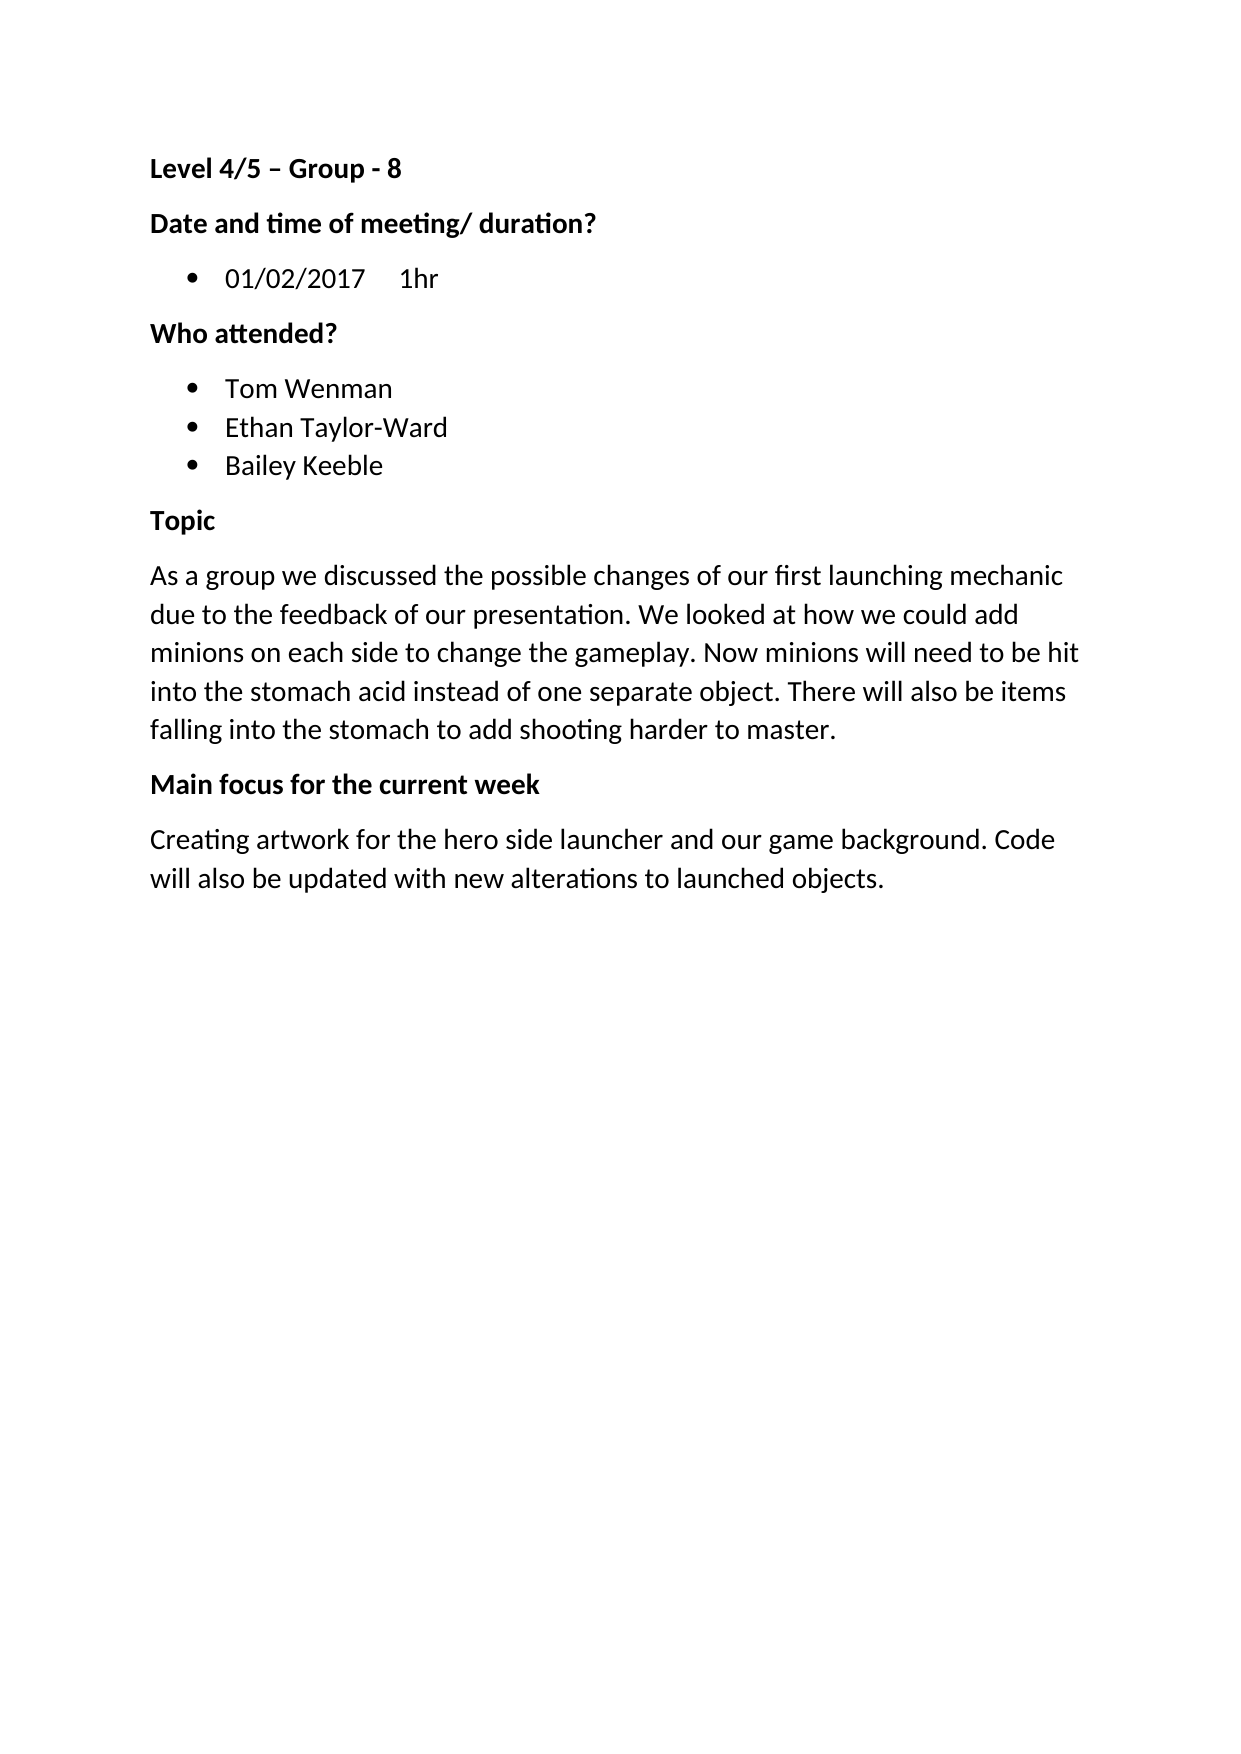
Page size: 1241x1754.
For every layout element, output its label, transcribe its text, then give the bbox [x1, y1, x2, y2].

list Bailey Keeble [187, 447, 1090, 483]
text Topic [150, 502, 1090, 538]
text Who attended? [150, 315, 1090, 351]
text Creating artwork for the hero side launcher and our game background. Code will also be updated with new alterations to launched objects. [150, 821, 1090, 926]
list Tom Wenman [187, 370, 1090, 406]
text Main focus for the current week [150, 766, 1090, 802]
text As a group we discussed the possible changes of our first launching mechanic due to the feedback of our presentation. We looked at how we could add minions on each side to change the gameplay. Now minions will need to be hit into the stomach acid instead of one separate object. There will also be items falling into the stomach to add shooting harder to master. [150, 557, 1090, 747]
text Date and time of meeting/ duration? [150, 205, 1090, 241]
text Level 4/5 – Group - 8 [150, 150, 1090, 186]
list Ethan Taylor-Ward [187, 409, 1090, 444]
list 01/02/2017 1hr [187, 260, 1090, 296]
